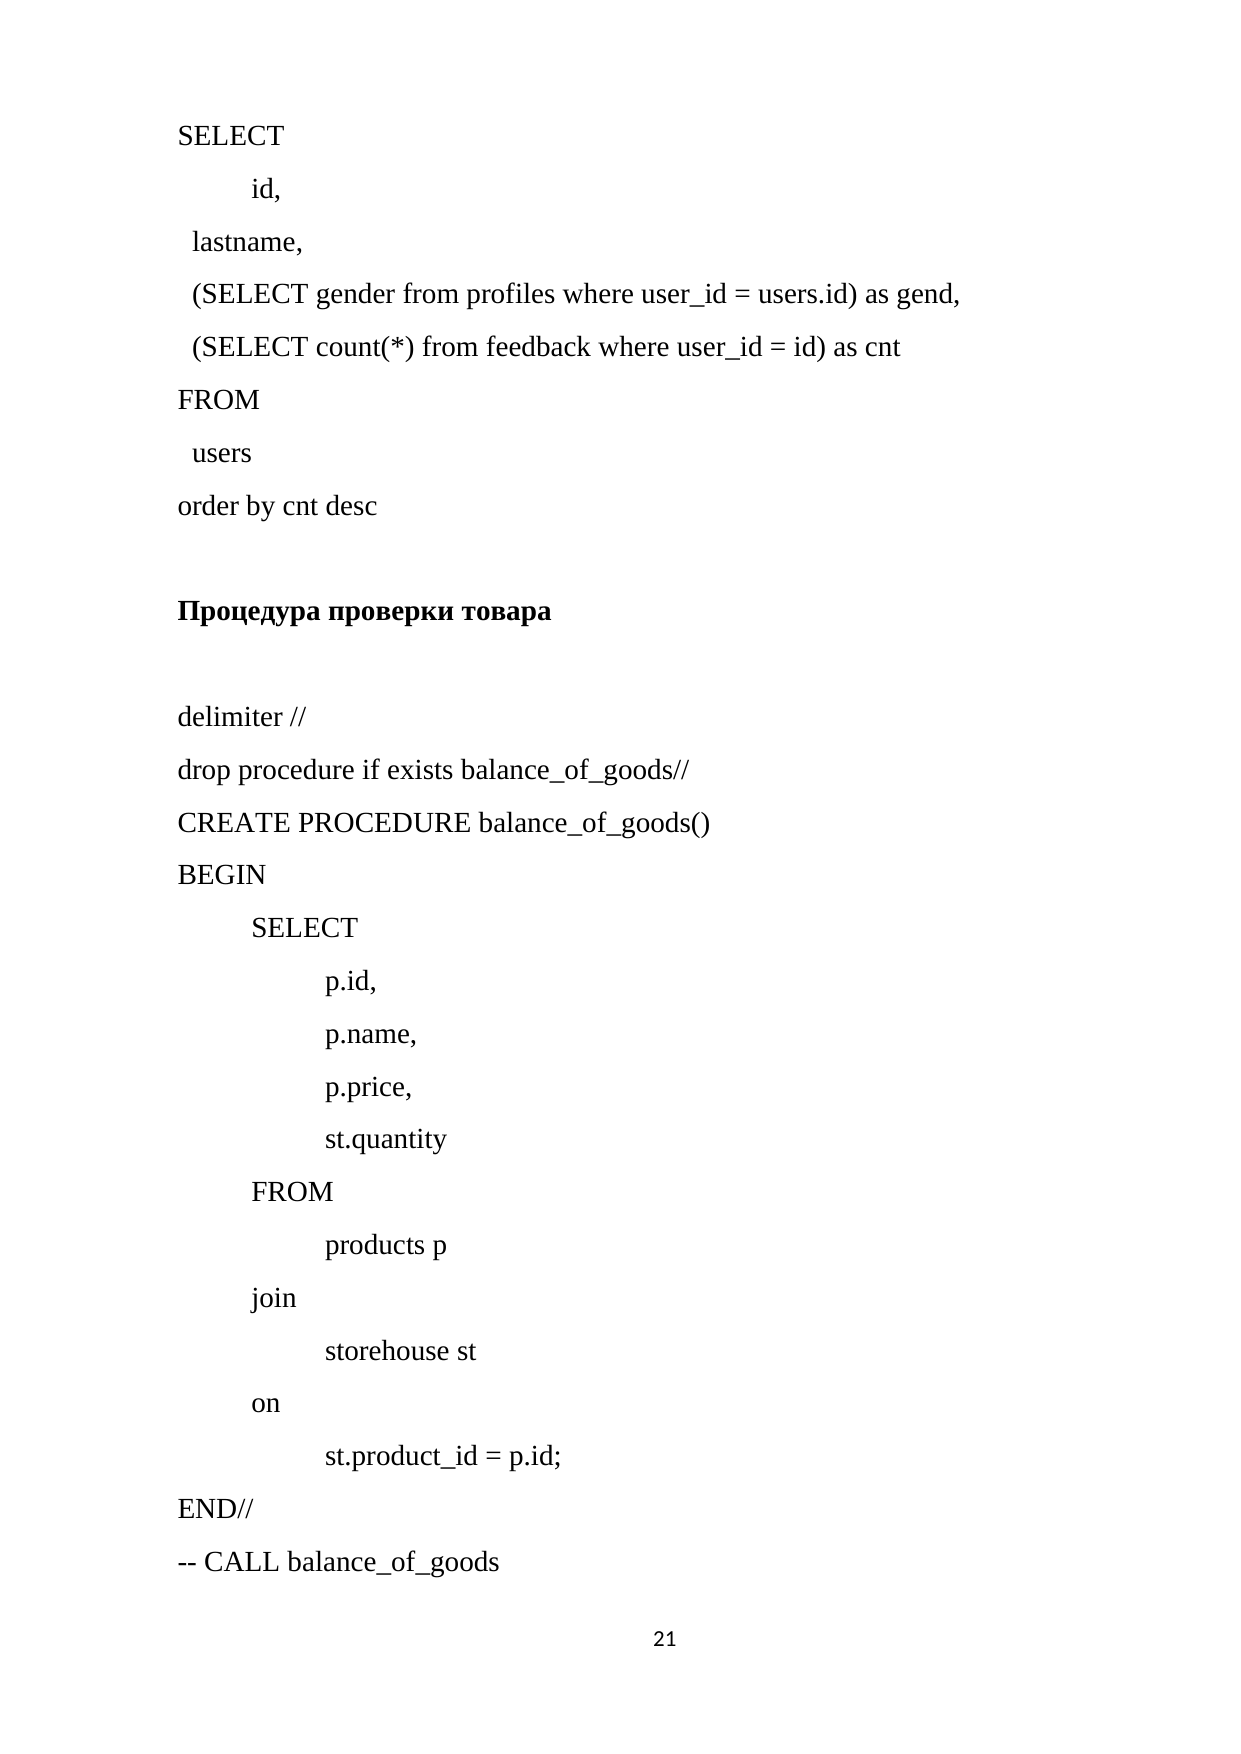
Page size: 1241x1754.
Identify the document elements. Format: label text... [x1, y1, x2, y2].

text on [177, 1386, 1152, 1419]
text (SELECT gender from profiles where user_id = users.id) as gend, [177, 277, 1152, 310]
text products p [177, 1227, 1152, 1261]
text BEGIN [177, 857, 1152, 891]
text p.price, [177, 1069, 1152, 1102]
text (SELECT count(*) from feedback where user_id = id) as cnt [177, 329, 1152, 363]
text st.product_id = p.id; [177, 1438, 1152, 1472]
text p.id, [177, 963, 1152, 997]
text SELECT [177, 118, 1152, 152]
text END// [177, 1491, 1152, 1525]
text FROM [177, 1174, 1152, 1208]
text st.quantity [177, 1122, 1152, 1155]
text FROM [177, 382, 1152, 416]
text id, [177, 171, 1152, 204]
text CREATE PROCEDURE balance_of_goods() [177, 805, 1152, 838]
text lastname, [177, 224, 1152, 257]
text delimiter // [177, 699, 1152, 733]
text storehouse st [177, 1333, 1152, 1366]
text order by cnt desc [177, 488, 1152, 521]
text Процедура проверки товара [177, 593, 1152, 627]
text users [177, 435, 1152, 468]
text drop procedure if exists balance_of_goods// [177, 752, 1152, 785]
text p.name, [177, 1016, 1152, 1049]
text -- CALL balance_of_goods [177, 1544, 1152, 1578]
text SELECT [177, 910, 1152, 944]
text join [177, 1280, 1152, 1313]
